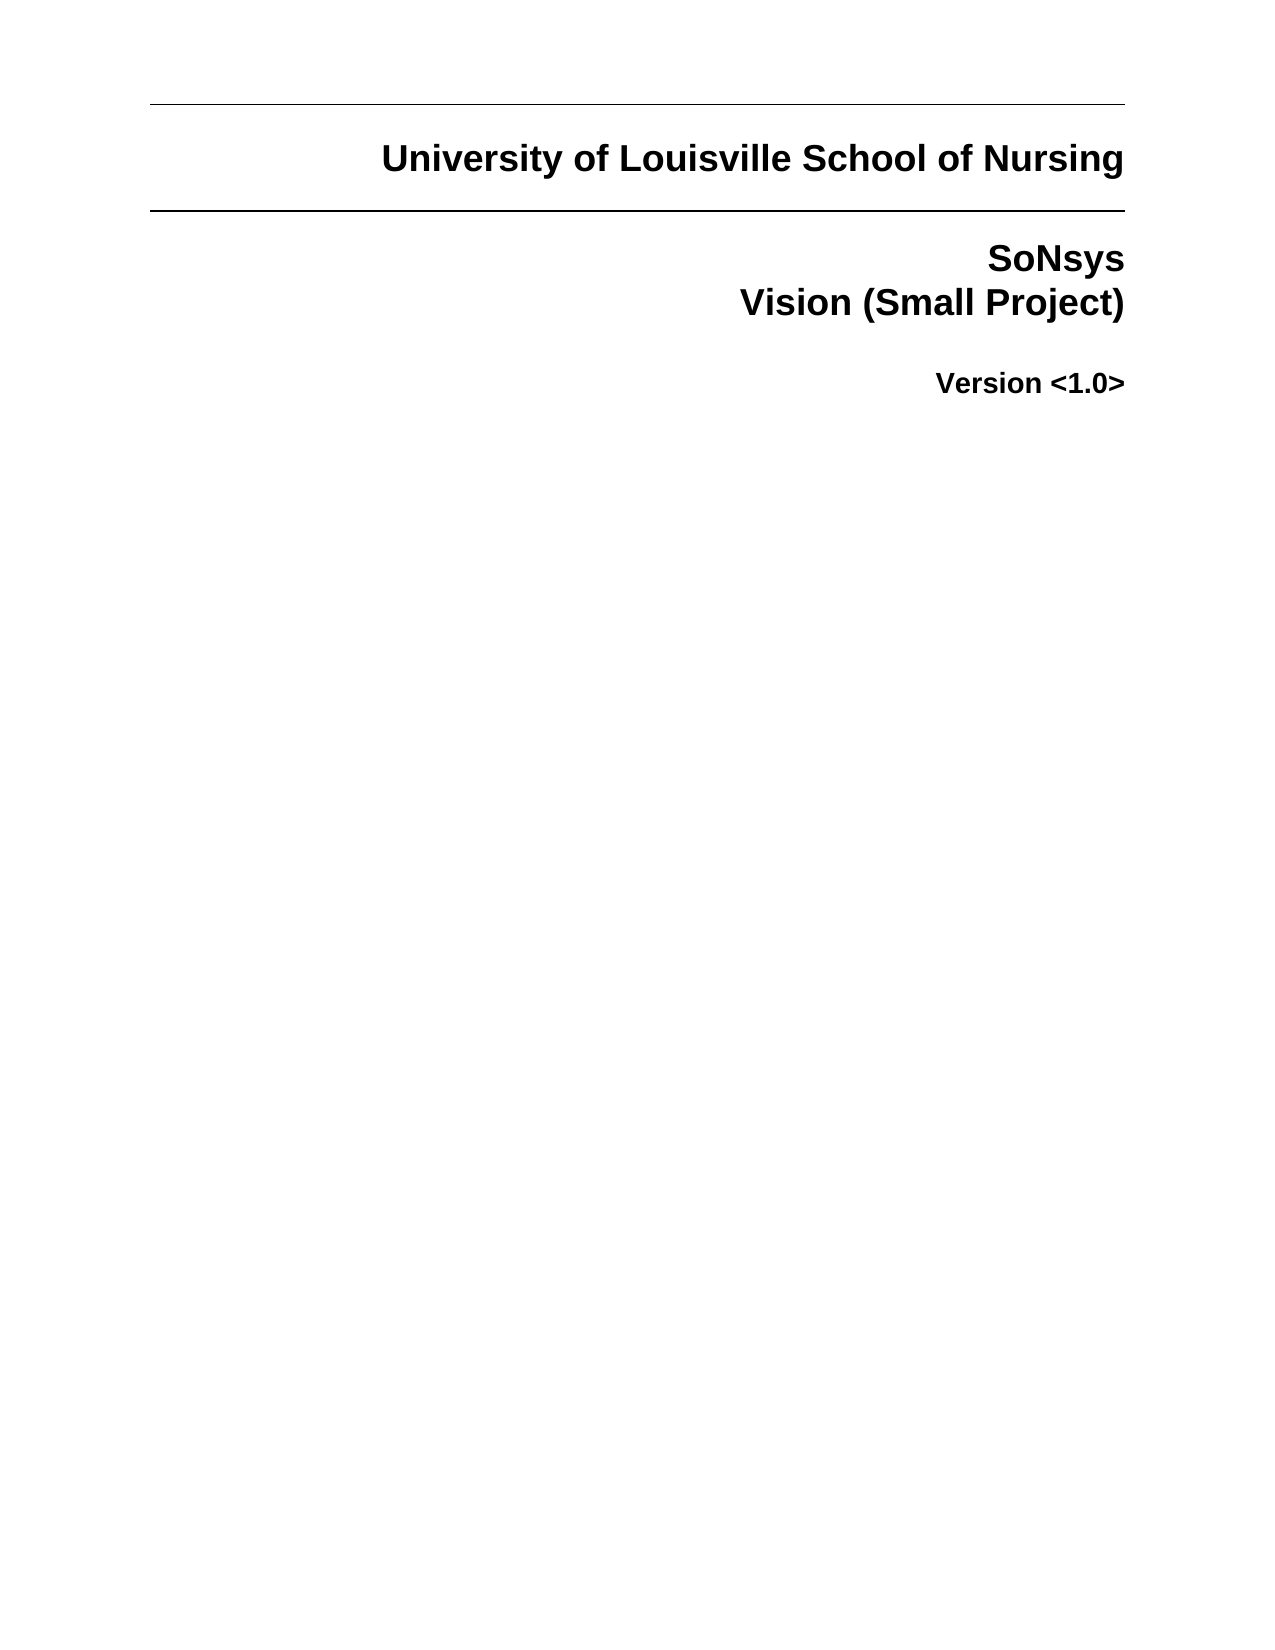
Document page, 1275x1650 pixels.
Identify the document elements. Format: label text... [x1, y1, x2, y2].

title Version <1.0> [150, 366, 1125, 399]
title SoNsys [150, 237, 1125, 280]
